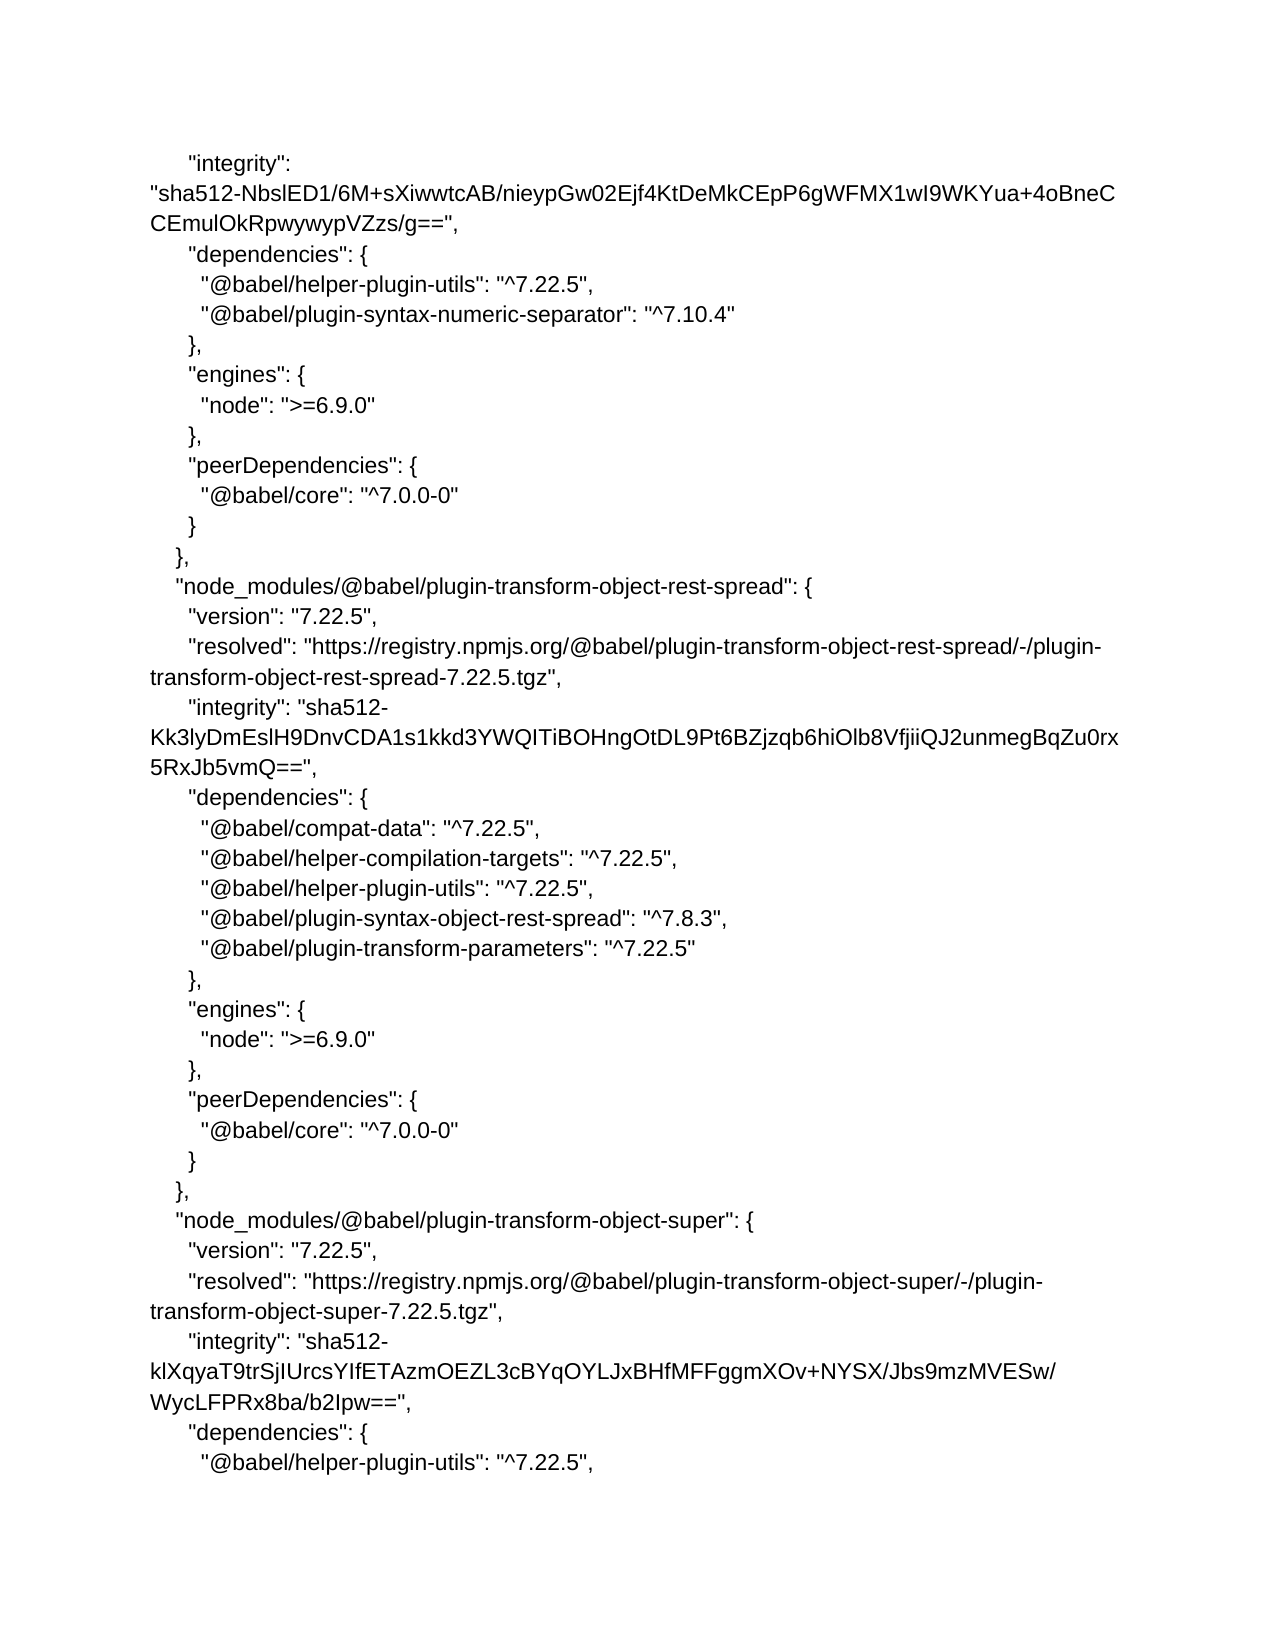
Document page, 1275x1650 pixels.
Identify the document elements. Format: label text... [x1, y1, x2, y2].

text "engines": { [150, 361, 1125, 388]
text "engines": { [150, 996, 1125, 1022]
text }, [150, 543, 1125, 569]
text "node_modules/@babel/plugin-transform-object-super": { [150, 1207, 1125, 1234]
text "@babel/helper-plugin-utils": "^7.22.5", [150, 1449, 1125, 1475]
text }, [150, 966, 1125, 992]
text "peerDependencies": { [150, 452, 1125, 478]
text "@babel/core": "^7.0.0-0" [150, 482, 1125, 509]
text }, [150, 422, 1125, 448]
text }, [150, 331, 1125, 358]
text } [150, 1147, 1125, 1173]
text "@babel/helper-plugin-utils": "^7.22.5", [150, 875, 1125, 901]
text "@babel/plugin-syntax-object-rest-spread": "^7.8.3", [150, 905, 1125, 932]
text "@babel/plugin-transform-parameters": "^7.22.5" [150, 935, 1125, 962]
text }, [150, 1056, 1125, 1083]
text "version": "7.22.5", [150, 1237, 1125, 1264]
text "version": "7.22.5", [150, 603, 1125, 629]
text "dependencies": { [150, 1419, 1125, 1445]
text "integrity": "sha512-klXqyaT9trSjIUrcsYIfETAzmOEZL3cBYqOYLJxBHfMFFggmXOv+NYSX/Jbs9mzMVESw/WycLFPRx8ba/b2Ipw==", [150, 1328, 1125, 1415]
text "integrity": "sha512-NbslED1/6M+sXiwwtcAB/nieypGw02Ejf4KtDeMkCEpP6gWFMX1wI9WKYua+4oBneCCEmulOkRpwywypVZzs/g==", [150, 150, 1125, 237]
text "@babel/compat-data": "^7.22.5", [150, 814, 1125, 841]
text "resolved": "https://registry.npmjs.org/@babel/plugin-transform-object-super/-/plugin-transform-object-super-7.22.5.tgz", [150, 1268, 1125, 1324]
text "@babel/plugin-syntax-numeric-separator": "^7.10.4" [150, 301, 1125, 327]
text "@babel/core": "^7.0.0-0" [150, 1117, 1125, 1143]
text "peerDependencies": { [150, 1086, 1125, 1113]
text } [150, 512, 1125, 539]
text "integrity": "sha512-Kk3lyDmEslH9DnvCDA1s1kkd3YWQITiBOHngOtDL9Pt6BZjzqb6hiOlb8VfjiiQJ2unmegBqZu0rx5RxJb5vmQ==", [150, 694, 1125, 781]
text "@babel/helper-compilation-targets": "^7.22.5", [150, 845, 1125, 871]
text "resolved": "https://registry.npmjs.org/@babel/plugin-transform-object-rest-spread/-/plugin-transform-object-rest-spread-7.22.5.tgz", [150, 633, 1125, 690]
text }, [150, 1177, 1125, 1203]
text "node": ">=6.9.0" [150, 1026, 1125, 1052]
text "dependencies": { [150, 241, 1125, 267]
text "dependencies": { [150, 784, 1125, 811]
text "node": ">=6.9.0" [150, 392, 1125, 418]
text "node_modules/@babel/plugin-transform-object-rest-spread": { [150, 573, 1125, 599]
text "@babel/helper-plugin-utils": "^7.22.5", [150, 271, 1125, 297]
